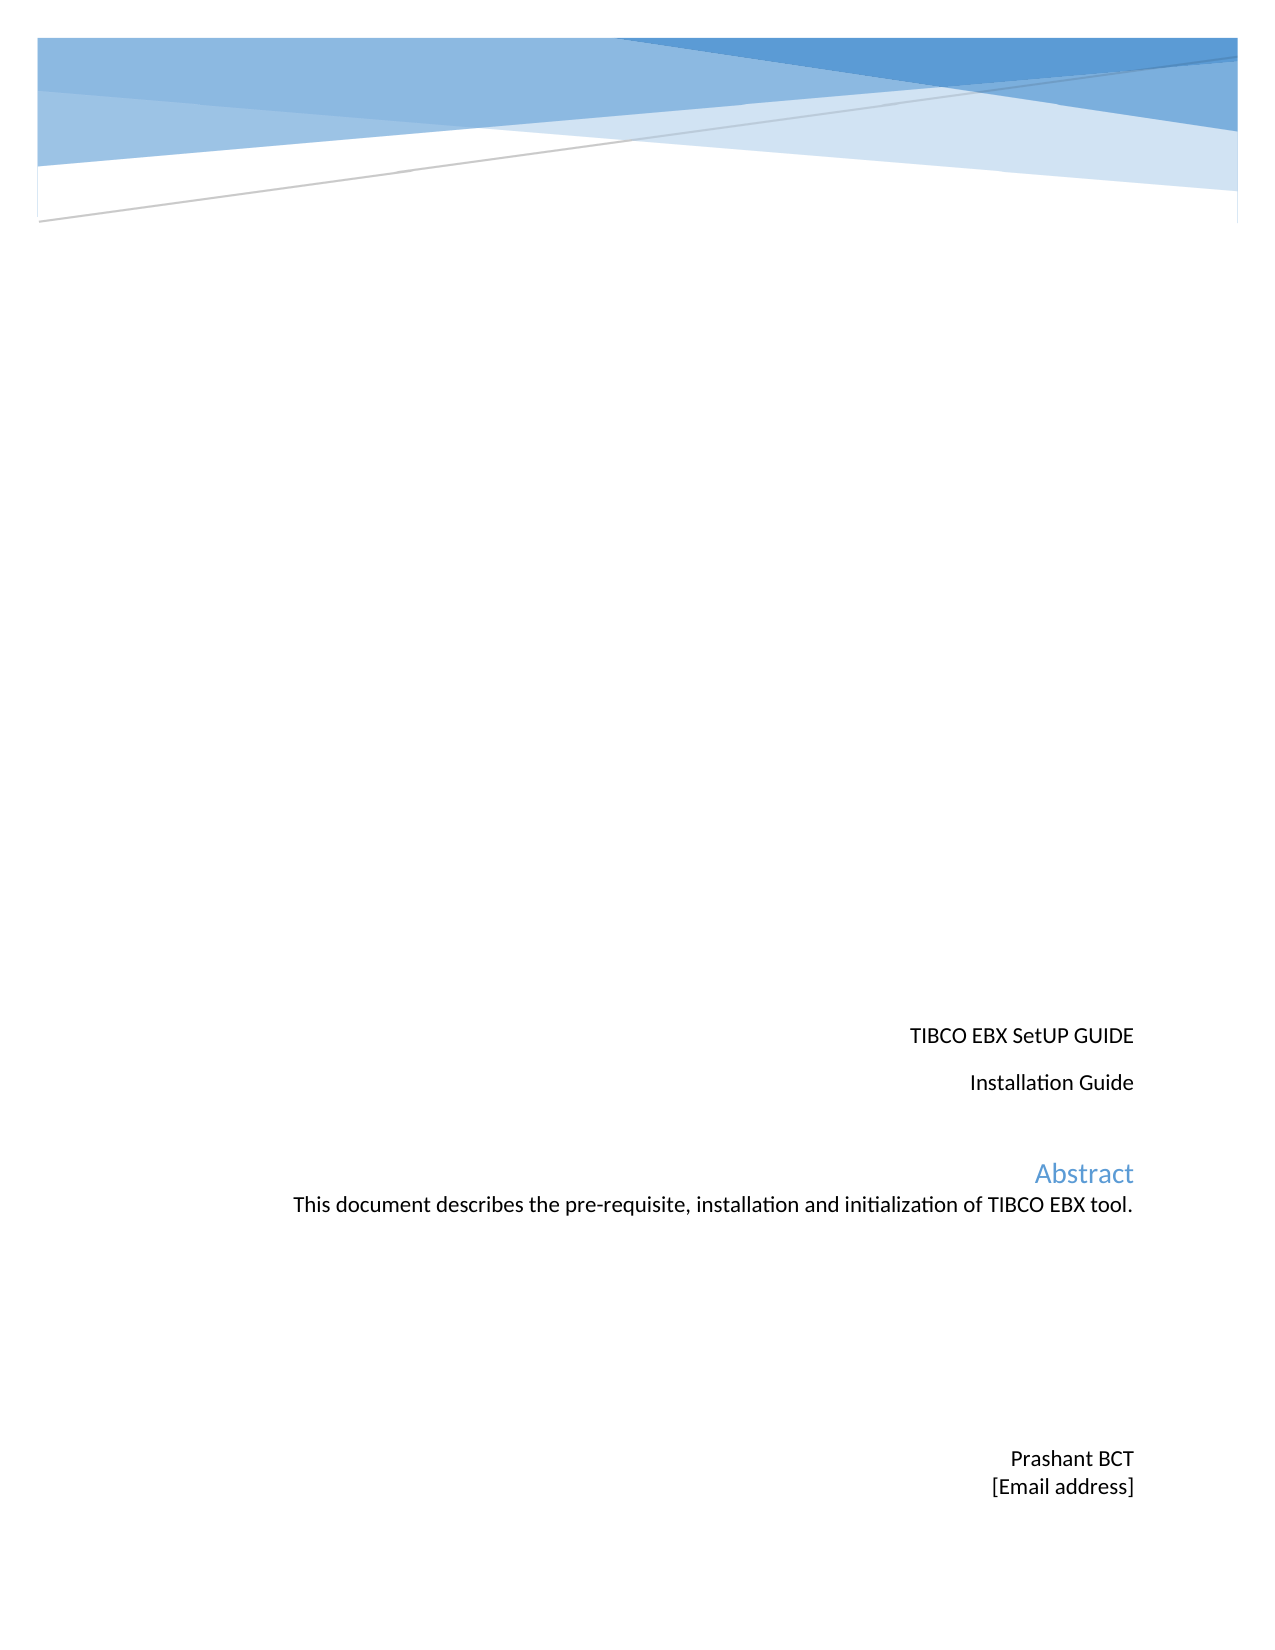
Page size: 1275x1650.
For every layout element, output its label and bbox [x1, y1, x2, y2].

picture [37, 37, 1238, 238]
